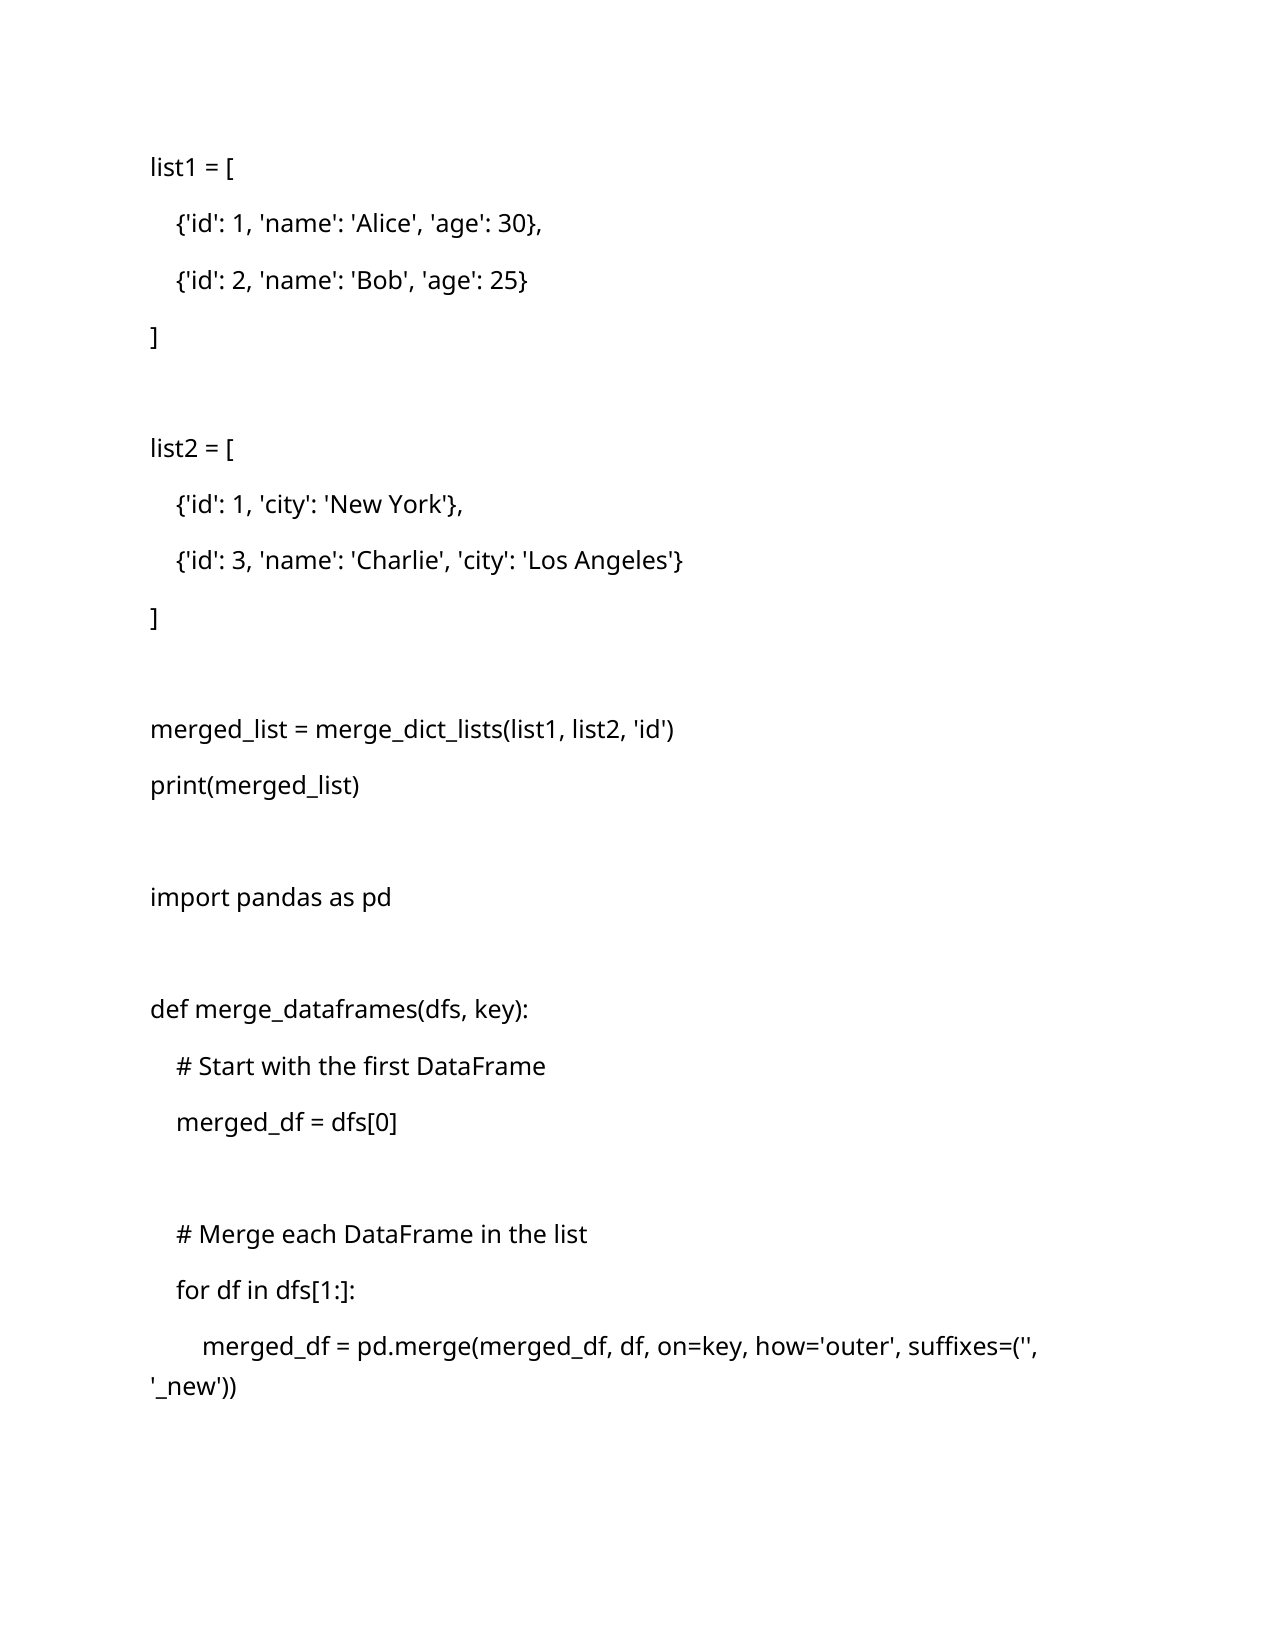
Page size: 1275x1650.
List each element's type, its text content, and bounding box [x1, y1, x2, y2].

text ] [150, 599, 1125, 633]
text merged_list = merge_dict_lists(list1, list2, 'id') [150, 711, 1125, 746]
text # Merge each DataFrame in the list [150, 1217, 1125, 1251]
text {'id': 3, 'name': 'Charlie', 'city': 'Los Angeles'} [150, 543, 1125, 577]
text print(merged_list) [150, 768, 1125, 802]
text list2 = [ [150, 431, 1125, 465]
text for df in dfs[1:]: [150, 1273, 1125, 1307]
text ] [150, 318, 1125, 352]
text # Start with the first DataFrame [150, 1048, 1125, 1082]
text list1 = [ [150, 150, 1125, 184]
text {'id': 2, 'name': 'Bob', 'age': 25} [150, 262, 1125, 296]
text merged_df = dfs[0] [150, 1104, 1125, 1138]
text {'id': 1, 'city': 'New York'}, [150, 487, 1125, 521]
text import pandas as pd [150, 880, 1125, 914]
text def merge_dataframes(dfs, key): [150, 992, 1125, 1026]
text {'id': 1, 'name': 'Alice', 'age': 30}, [150, 206, 1125, 240]
text merged_df = pd.merge(merged_df, df, on=key, how='outer', suffixes=('', '_new')) [150, 1329, 1125, 1403]
